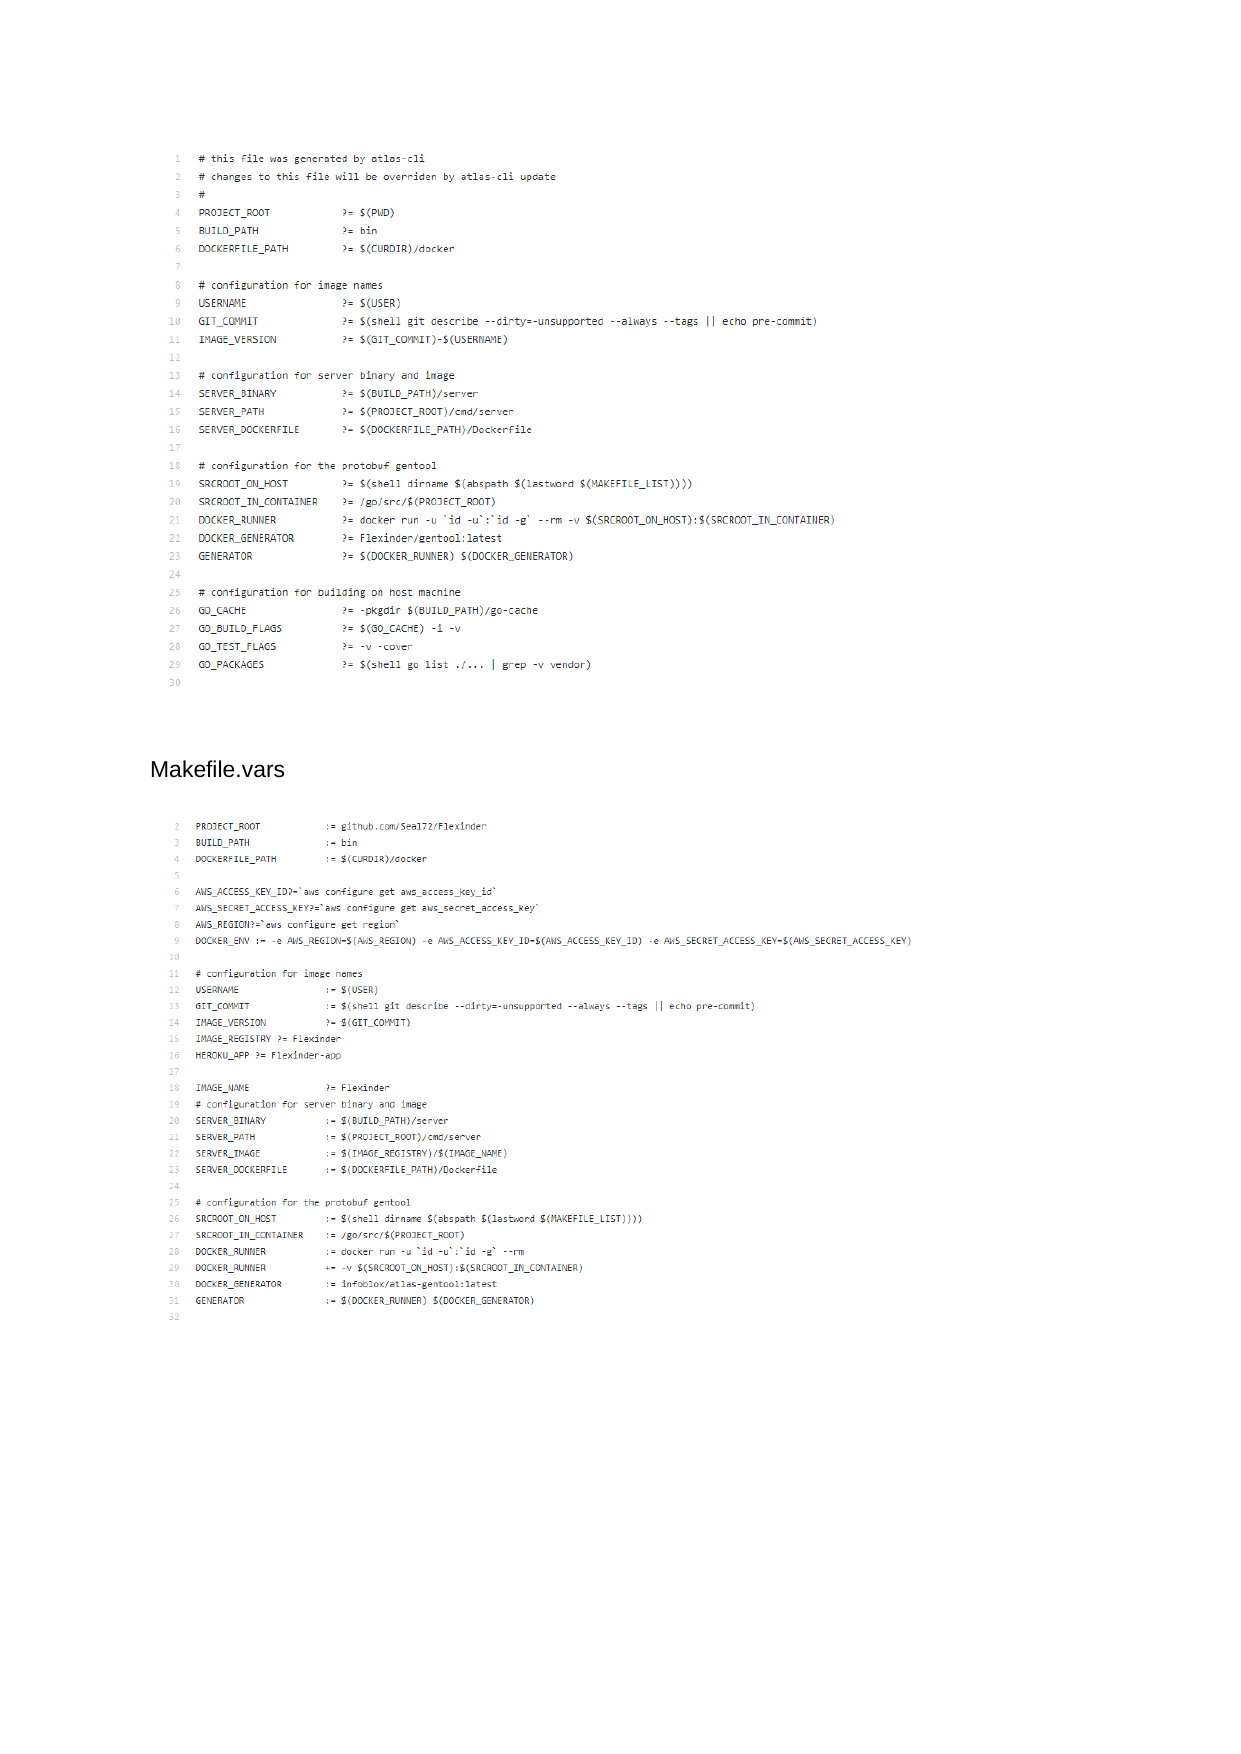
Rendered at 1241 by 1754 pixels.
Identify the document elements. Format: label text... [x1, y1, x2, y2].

picture [150, 150, 1091, 692]
text Makefile.vars [150, 756, 1090, 782]
picture [150, 816, 1091, 1327]
